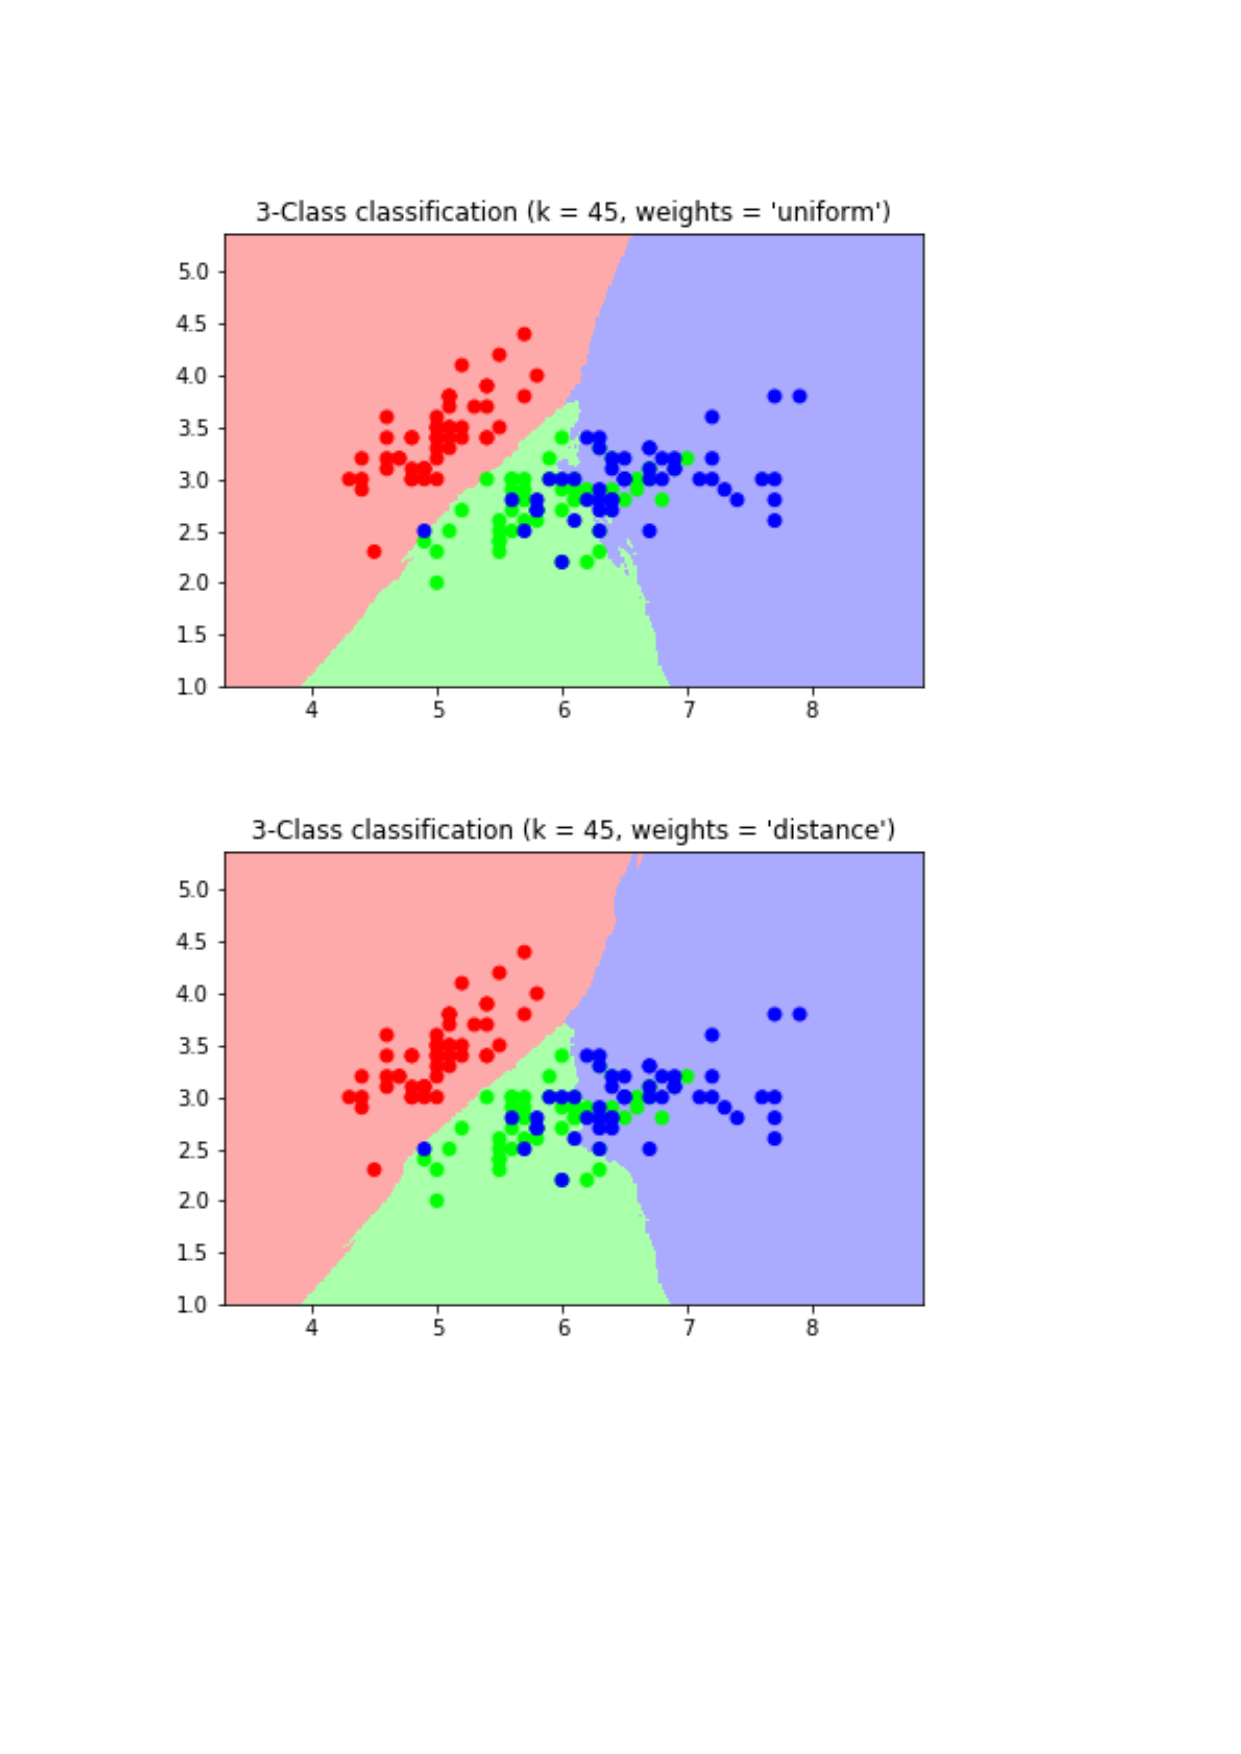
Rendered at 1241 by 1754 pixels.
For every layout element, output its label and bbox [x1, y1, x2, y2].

picture [112, 779, 1013, 1380]
picture [112, 162, 1013, 762]
